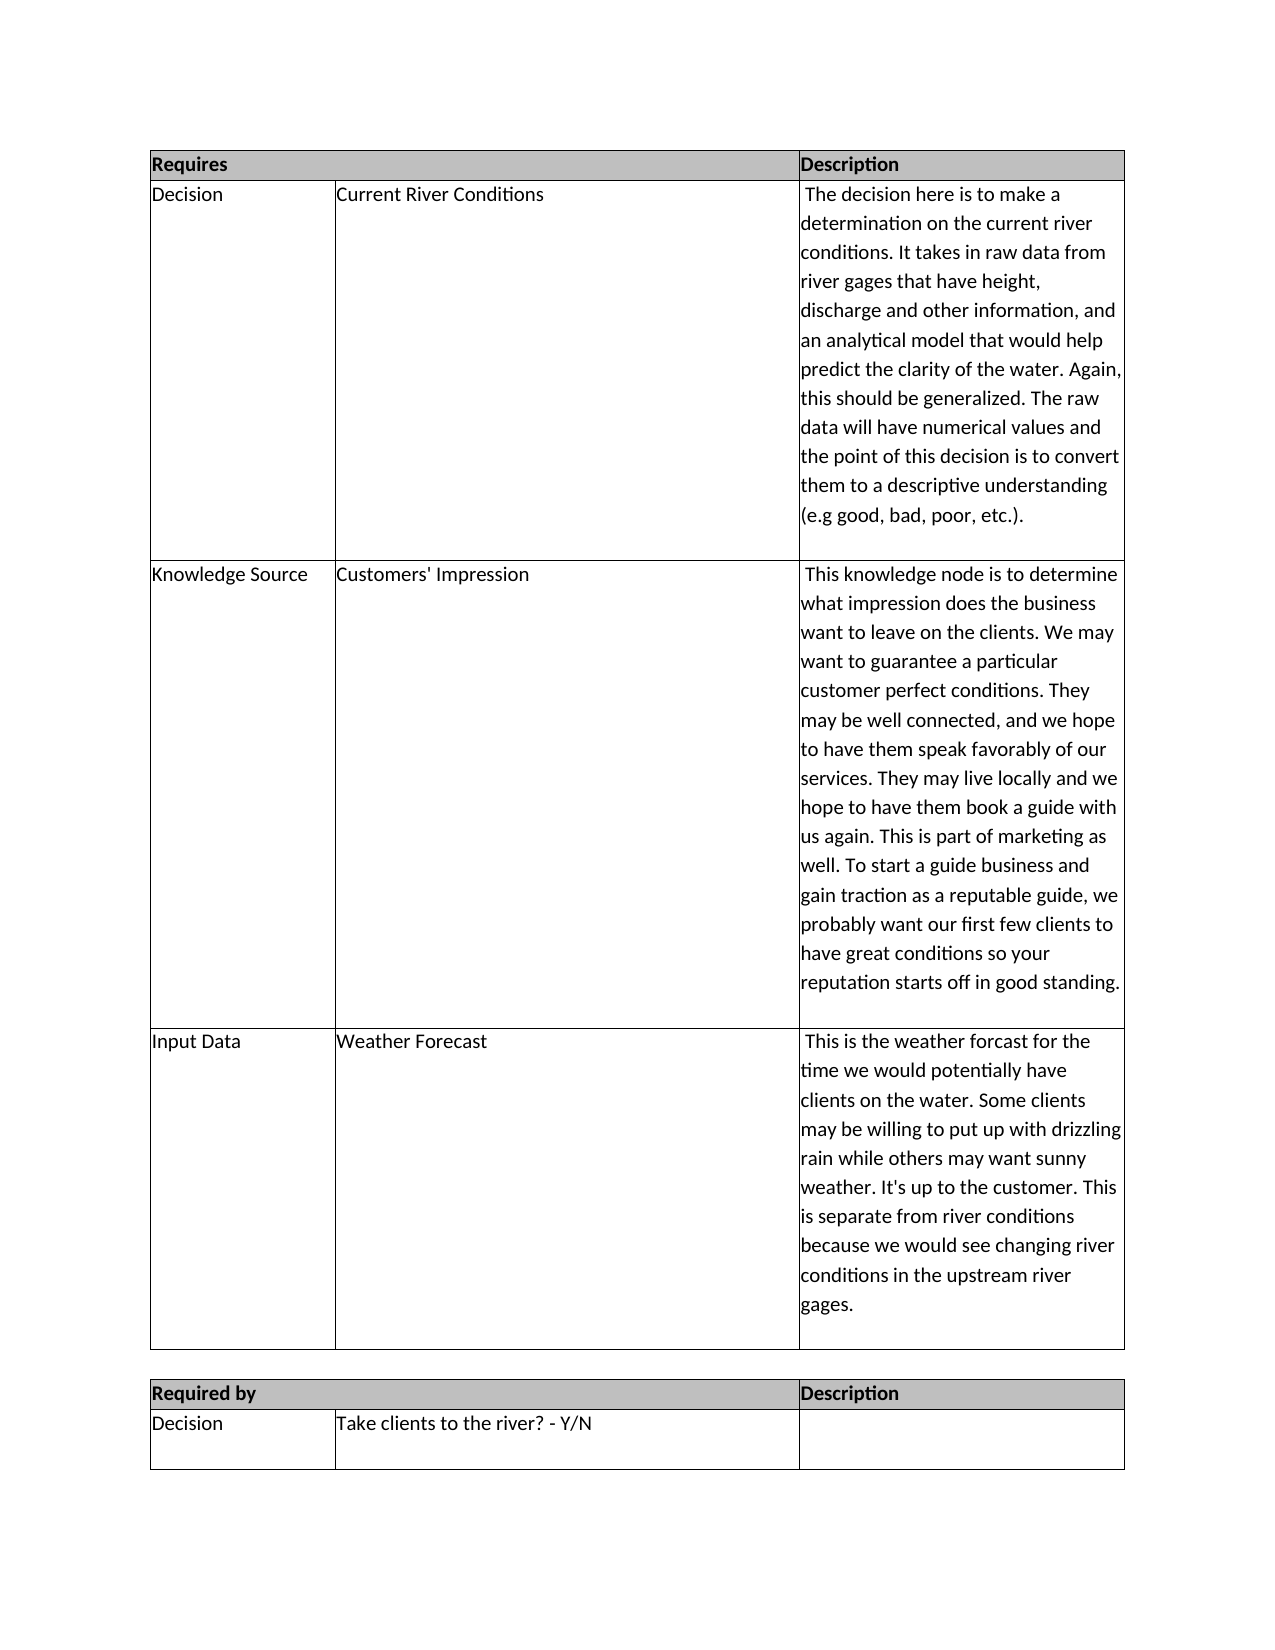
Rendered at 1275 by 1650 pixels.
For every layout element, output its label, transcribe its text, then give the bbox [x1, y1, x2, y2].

table_cell [800, 1410, 1124, 1468]
table_cell Decision [151, 1410, 335, 1468]
table_header Requires [151, 151, 799, 180]
table_cell The decision here is to make a determination on the current river conditions. It takes in raw data from river gages that have height, discharge and other information, and an analytical model that would help predict the clarity of the water. Again, this should be generalized. The raw data will have numerical values and the point of this decision is to convert them to a descriptive understanding (e.g good, bad, poor, etc.). [800, 181, 1124, 560]
table_cell This is the weather forcast for the time we would potentially have clients on the water. Some clients may be willing to put up with drizzling rain while others may want sunny weather. It's up to the customer. This is separate from river conditions because we would see changing river conditions in the upstream river gages. [800, 1029, 1124, 1349]
table_cell Input Data [151, 1029, 335, 1349]
table_header Description [800, 1380, 1124, 1409]
table_cell Current River Conditions [336, 181, 799, 560]
table_cell Weather Forecast [336, 1029, 799, 1349]
table_header Required by [151, 1380, 799, 1409]
table_cell Decision [151, 181, 335, 560]
table_cell Take clients to the river? - Y/N [336, 1410, 799, 1468]
table_cell Customers' Impression [336, 561, 799, 1027]
table_cell This knowledge node is to determine what impression does the business want to leave on the clients. We may want to guarantee a particular customer perfect conditions. They may be well connected, and we hope to have them speak favorably of our services. They may live locally and we hope to have them book a guide with us again. This is part of marketing as well. To start a guide business and gain traction as a reputable guide, we probably want our first few clients to have great conditions so your reputation starts off in good standing. [800, 561, 1124, 1027]
table_header Description [800, 151, 1124, 180]
table_cell Knowledge Source [151, 561, 335, 1027]
